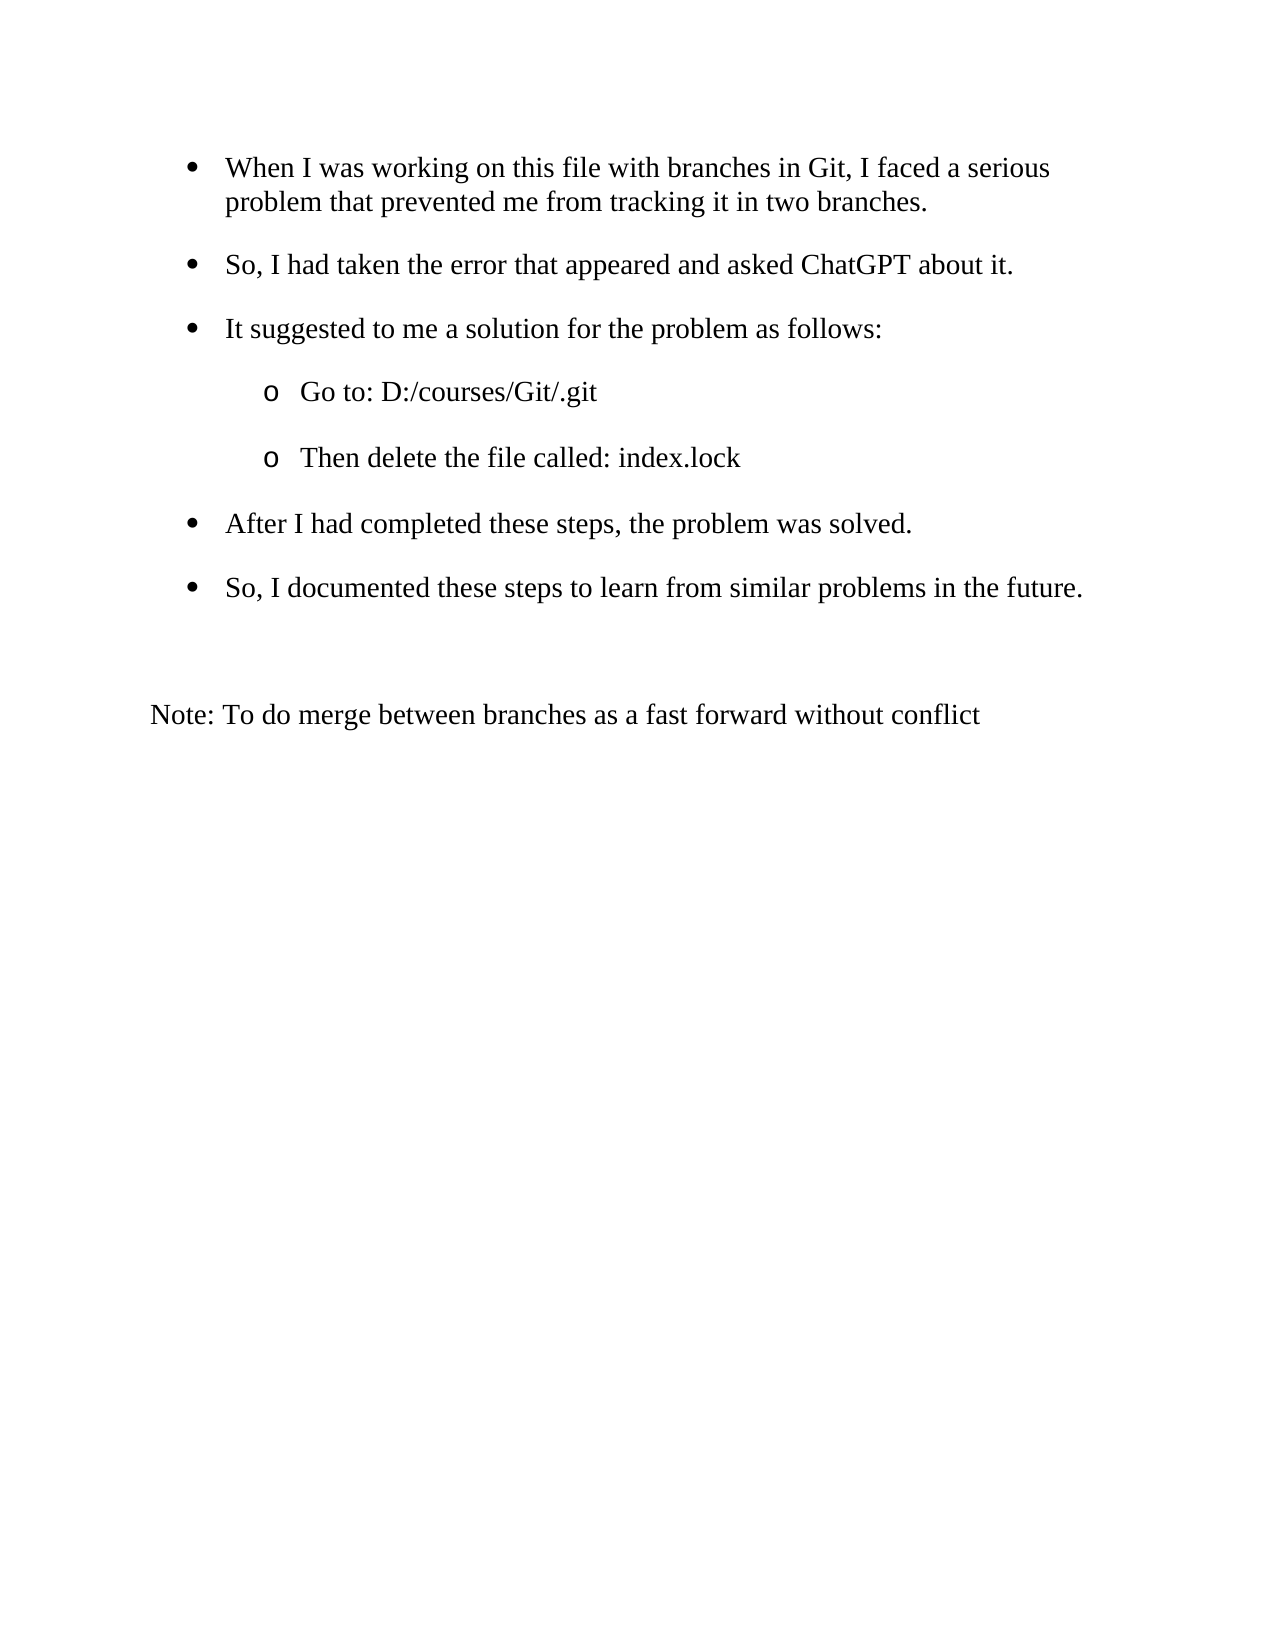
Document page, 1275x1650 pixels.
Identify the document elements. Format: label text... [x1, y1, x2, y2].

list So, I documented these steps to learn from similar problems in the future. [187, 570, 1125, 604]
list It suggested to me a solution for the problem as follows: [187, 311, 1125, 344]
list After I had completed these steps, the problem was solved. [187, 507, 1125, 540]
list Go to: D:/courses/Git/.git [262, 374, 1125, 411]
list Then delete the file called: index.lock [262, 441, 1125, 477]
text Note: To do merge between branches as a fast forward without conflict [150, 697, 1125, 731]
list When I was working on this file with branches in Git, I faced a serious problem that prevented me from tracking it in two branches. [187, 150, 1125, 217]
list So, I had taken the error that appeared and asked ChatGPT about it. [187, 247, 1125, 281]
